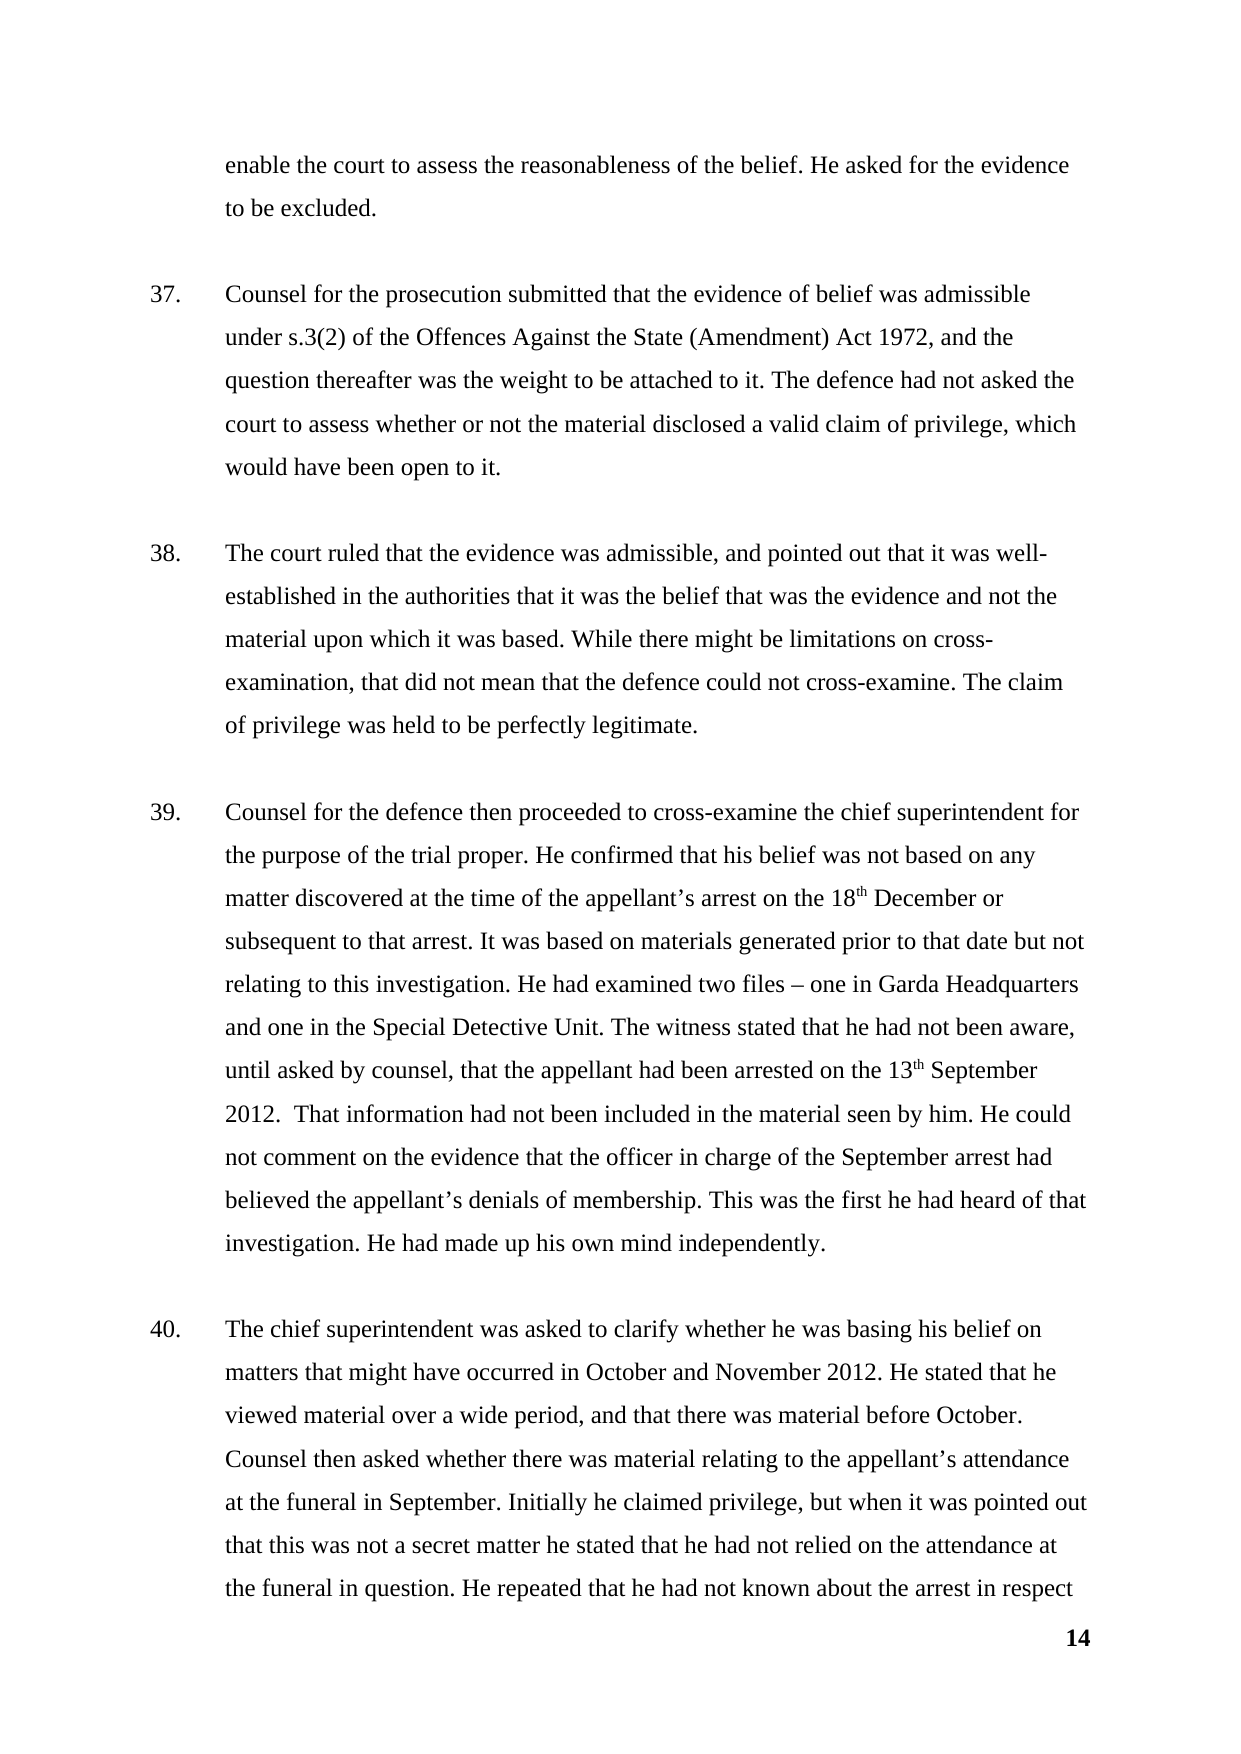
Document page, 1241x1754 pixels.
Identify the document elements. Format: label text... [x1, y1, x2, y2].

list Counsel for the defence then proceeded to cross-examine the chief superintendent for the purpose of the trial proper. He confirmed that his belief was not based on any matter discovered at the time of the appellant’s arrest on the 18th December or subsequent to that arrest. It was based on materials generated prior to that date but not relating to this investigation. He had examined two files – one in Garda Headquarters and one in the Special Detective Unit. The witness stated that he had not been aware, until asked by counsel, that the appellant had been arrested on the 13th September 2012. That information had not been included in the material seen by him. He could not comment on the evidence that the officer in charge of the September arrest had believed the appellant’s denials of membership. This was the first he had heard of that investigation. He had made up his own mind independently. [150, 797, 1090, 1257]
list Counsel for the prosecution submitted that the evidence of belief was admissible under s.3(2) of the Offences Against the State (Amendment) Act 1972, and the question thereafter was the weight to be attached to it. The defence had not asked the court to assess whether or not the material disclosed a valid claim of privilege, which would have been open to it. [150, 279, 1090, 481]
list The court ruled that the evidence was admissible, and pointed out that it was well-established in the authorities that it was the belief that was the evidence and not the material upon which it was based. While there might be limitations on cross-examination, that did not mean that the defence could not cross-examine. The claim of privilege was held to be perfectly legitimate. [150, 538, 1090, 739]
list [150, 1314, 1090, 1602]
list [150, 150, 1090, 222]
